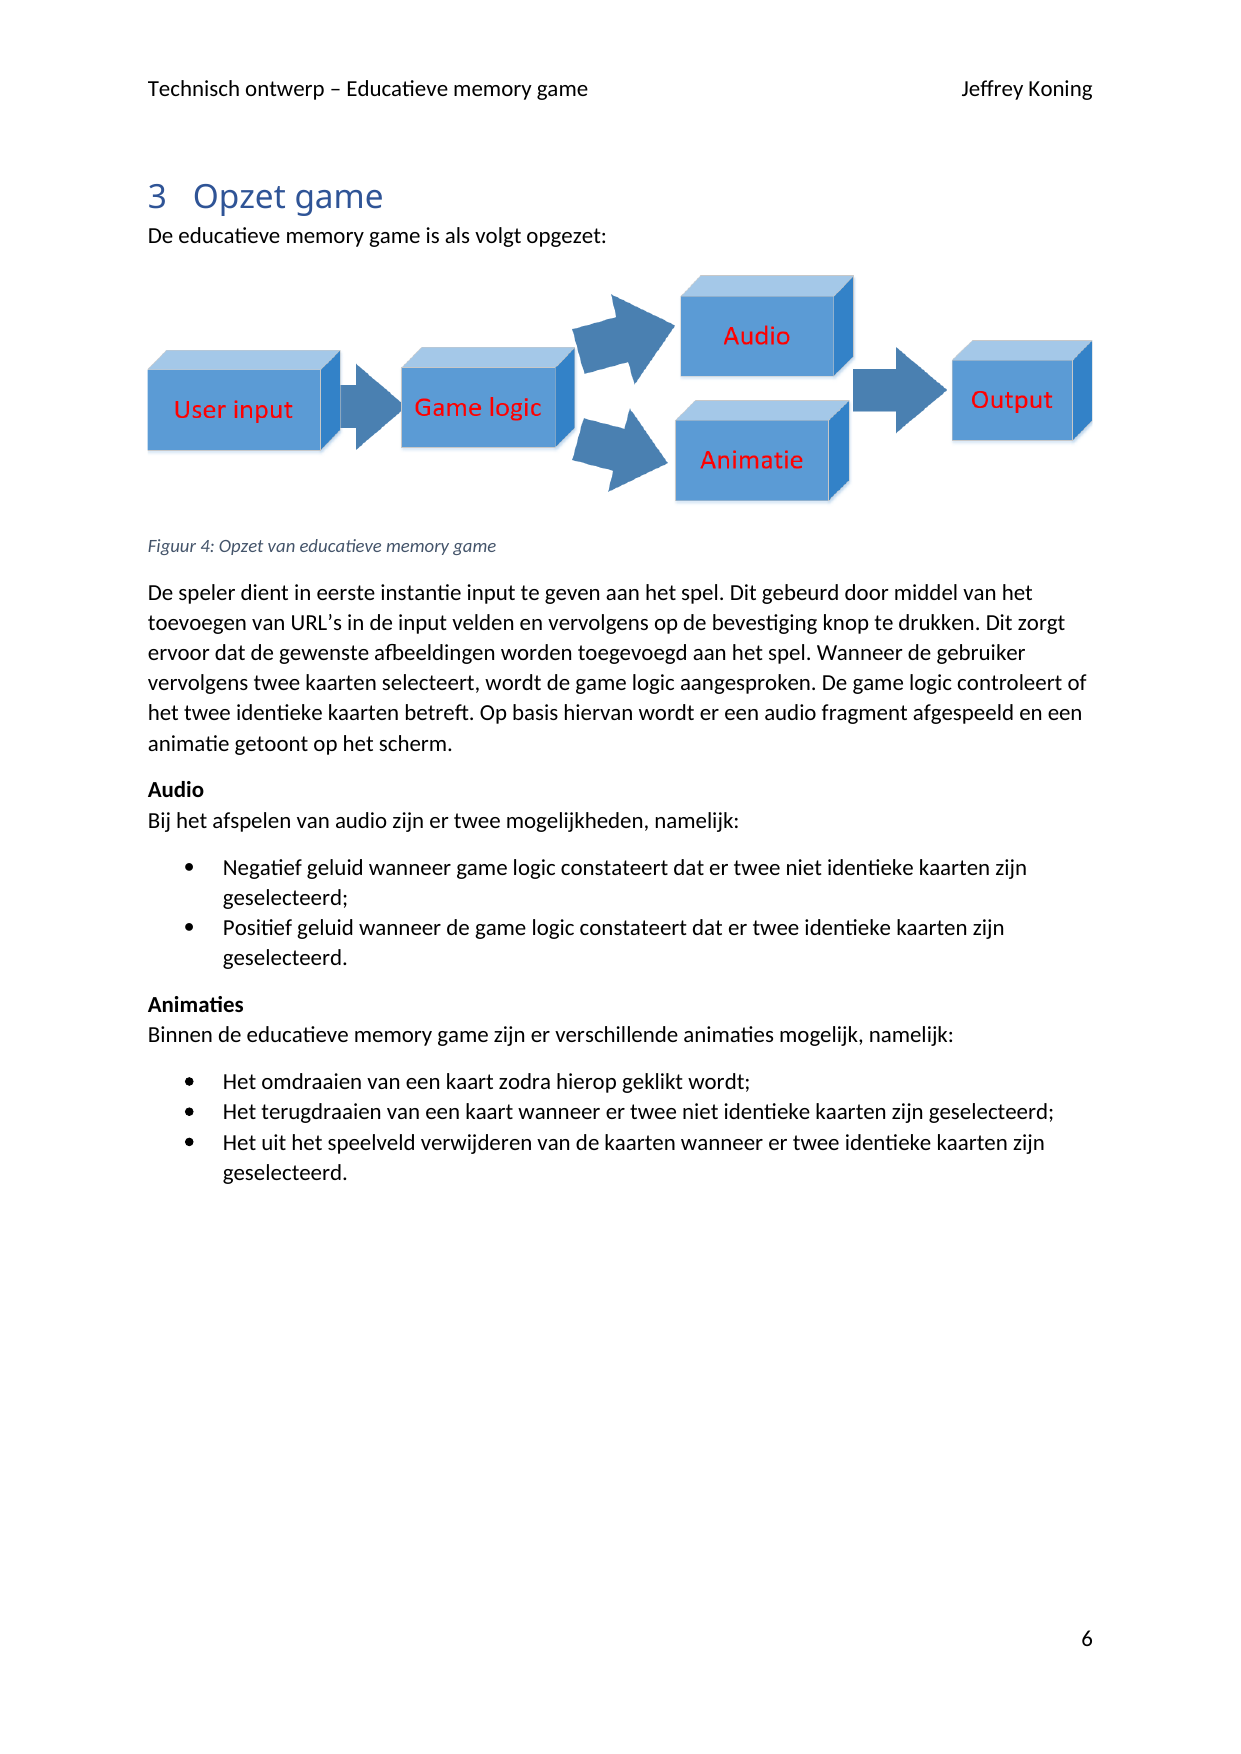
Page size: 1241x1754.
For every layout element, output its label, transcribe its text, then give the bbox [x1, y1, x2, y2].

list Het uit het speelveld verwijderen van de kaarten wanneer er twee identieke kaarten zijn geselecteerd. [185, 1128, 1093, 1216]
text Audio Bij het afspelen van audio zijn er twee mogelijkheden, namelijk: [148, 776, 1093, 834]
text Figuur 4: Opzet van educatieve memory game [148, 534, 1093, 557]
subtitle Opzet game [148, 173, 1093, 218]
list Het omdraaien van een kaart zodra hierop geklikt wordt; [185, 1067, 1093, 1095]
text De speler dient in eerste instantie input te geven aan het spel. Dit gebeurd door middel van het toevoegen van URL’s in de input velden en vervolgens op de bevestiging knop te drukken. Dit zorgt ervoor dat de gewenste afbeeldingen worden toegevoegd aan het spel. Wanneer de gebruiker vervolgens twee kaarten selecteert, wordt de game logic aangesproken. De game logic controleert of het twee identieke kaarten betreft. Op basis hiervan wordt er een audio fragment afgespeeld en een animatie getoont op het scherm. [148, 578, 1093, 757]
list Positief geluid wanneer de game logic constateert dat er twee identieke kaarten zijn geselecteerd. [185, 913, 1093, 971]
list Negatief geluid wanneer game logic constateert dat er twee niet identieke kaarten zijn geselecteerd; [185, 853, 1093, 911]
picture [147, 268, 1093, 516]
list Het terugdraaien van een kaart wanneer er twee niet identieke kaarten zijn geselecteerd; [185, 1097, 1093, 1126]
text De educatieve memory game is als volgt opgezet: [148, 222, 1093, 249]
text Animaties Binnen de educatieve memory game zijn er verschillende animaties mogelijk, namelijk: [148, 990, 1093, 1048]
